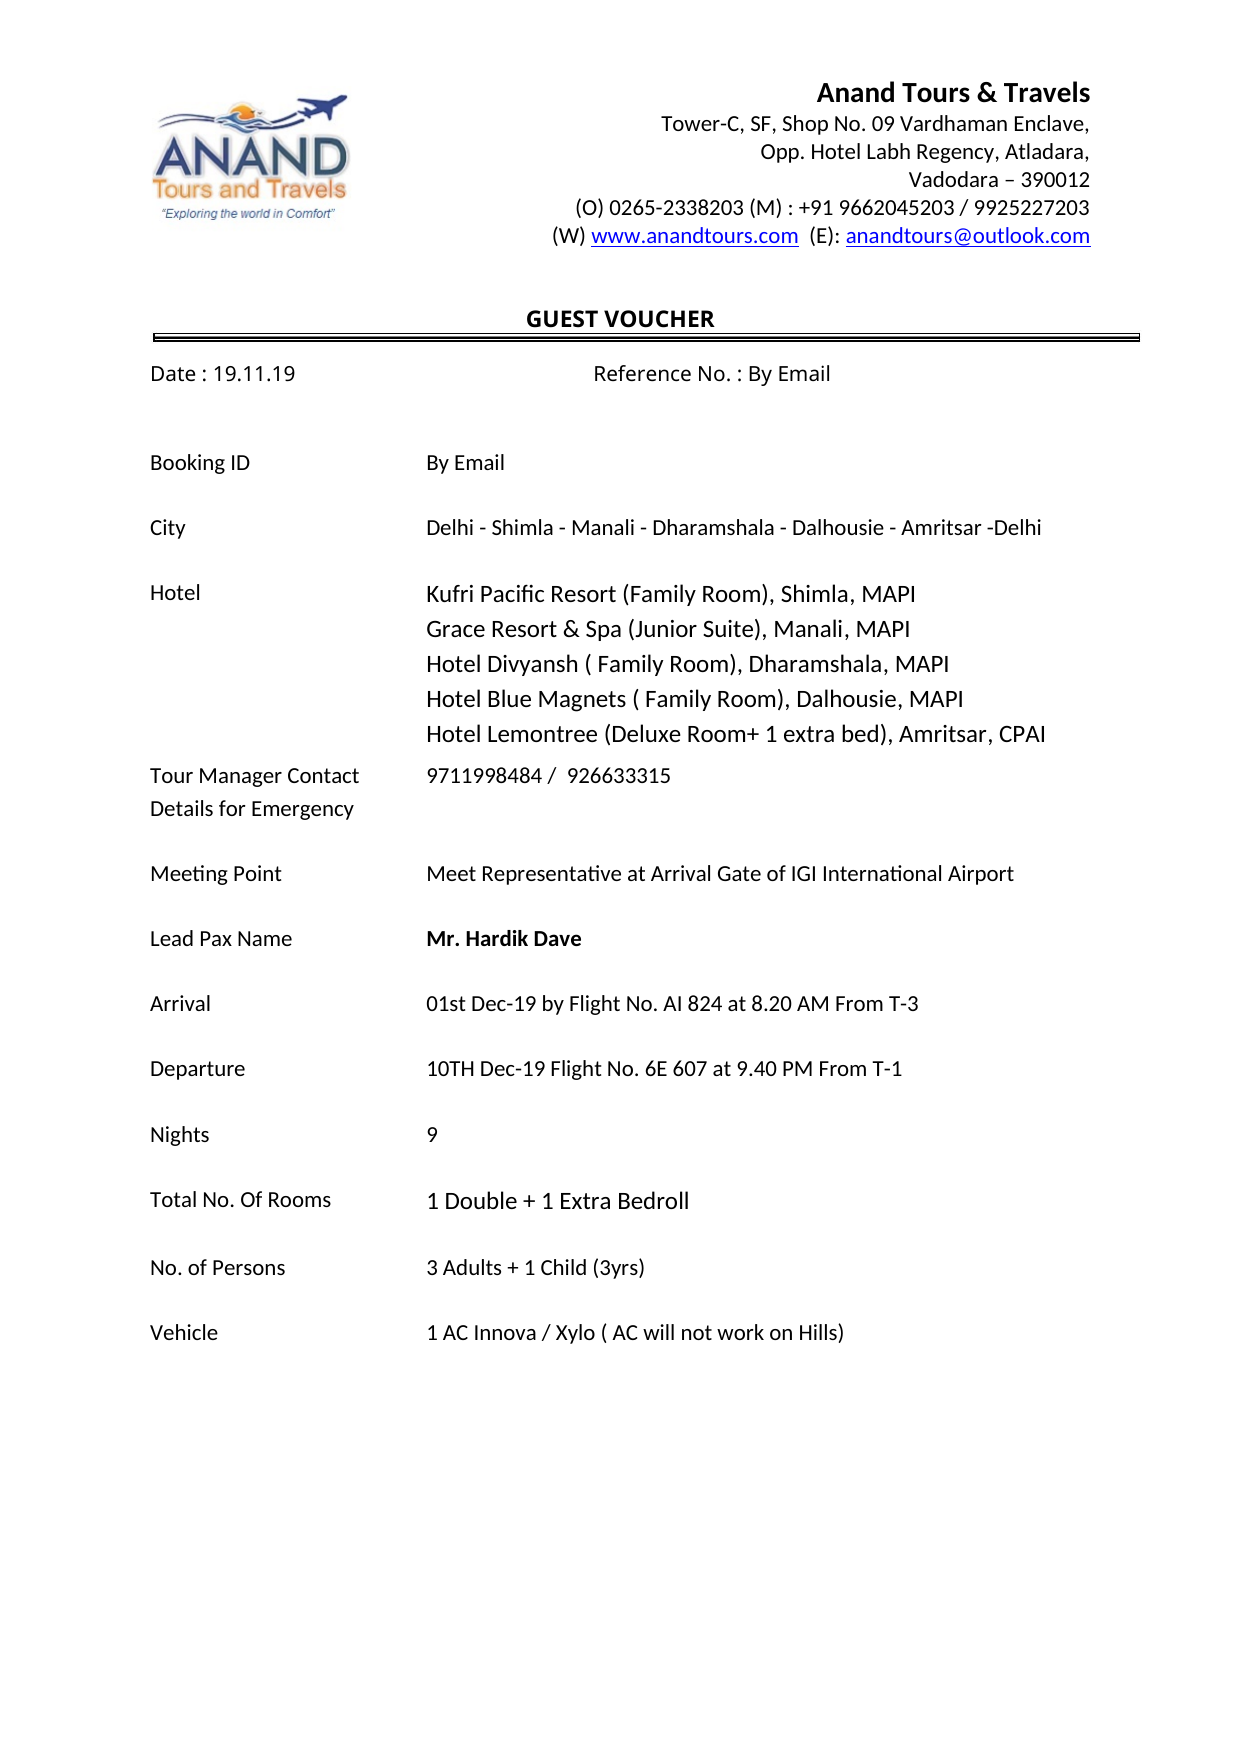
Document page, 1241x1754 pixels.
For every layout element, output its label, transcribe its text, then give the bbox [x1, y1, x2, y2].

table_cell Mr. Hardik Dave [420, 918, 1153, 983]
table_cell No. of Persons [144, 1246, 420, 1312]
table_cell Delhi - Shimla - Manali - Dharamshala - Dalhousie - Amritsar -Delhi [420, 507, 1153, 572]
table_cell 10TH Dec-19 Flight No. 6E 607 at 9.40 PM From T-1 [420, 1048, 1153, 1113]
table_cell 9711998484 / 926633315 [420, 755, 1153, 853]
table_cell Total No. Of Rooms [144, 1179, 420, 1246]
table_cell Hotel [144, 572, 420, 755]
table_cell Nights [144, 1114, 420, 1179]
table_cell Meet Representative at Arrival Gate of IGI International Airport [420, 853, 1153, 918]
table_header Booking ID [144, 442, 420, 507]
table_cell Lead Pax Name [144, 918, 420, 983]
table_cell Vehicle [144, 1312, 420, 1377]
picture [150, 330, 1142, 344]
table_cell Meeting Point [144, 853, 420, 918]
table_cell Arrival [144, 983, 420, 1048]
text Date : 19.11.19 Reference No. : By Email [150, 359, 1090, 388]
table_header [139, 74, 364, 249]
table_cell Tour Manager Contact Details for Emergency [144, 755, 420, 853]
table_cell 01st Dec-19 by Flight No. AI 824 at 8.20 AM From T-3 [420, 983, 1153, 1048]
table_cell 9 [420, 1114, 1153, 1179]
picture [151, 86, 352, 237]
table_cell City [144, 507, 420, 572]
table_cell Departure [144, 1048, 420, 1113]
table_header Anand Tours & Travels Tower-C, SF, Shop No. 09 Vardhaman Enclave, Opp. Hotel Labh Regency, Atladara, Vadodara – 390012 (O) 0265-2338203 (M) : +91 9662045203 / 9925227203 (W) www.anandtours.com (E): anandtours@outlook.com [364, 74, 1101, 249]
text GUEST VOUCHER [150, 303, 1090, 334]
table_cell Kufri Pacific Resort (Family Room), Shimla, MAPI Grace Resort & Spa (Junior Suite), Manali, MAPI Hotel Divyansh ( Family Room), Dharamshala, MAPI Hotel Blue Magnets ( Family Room), Dalhousie, MAPI Hotel Lemontree (Deluxe Room+ 1 extra bed), Amritsar, CPAI , , , [420, 572, 1153, 755]
table_cell 1 Double + 1 Extra Bedroll [420, 1179, 1153, 1246]
table_header By Email [420, 442, 1153, 507]
table_cell 3 Adults + 1 Child (3yrs) [420, 1246, 1153, 1312]
table_cell 1 AC Innova / Xylo ( AC will not work on Hills) [420, 1312, 1153, 1377]
